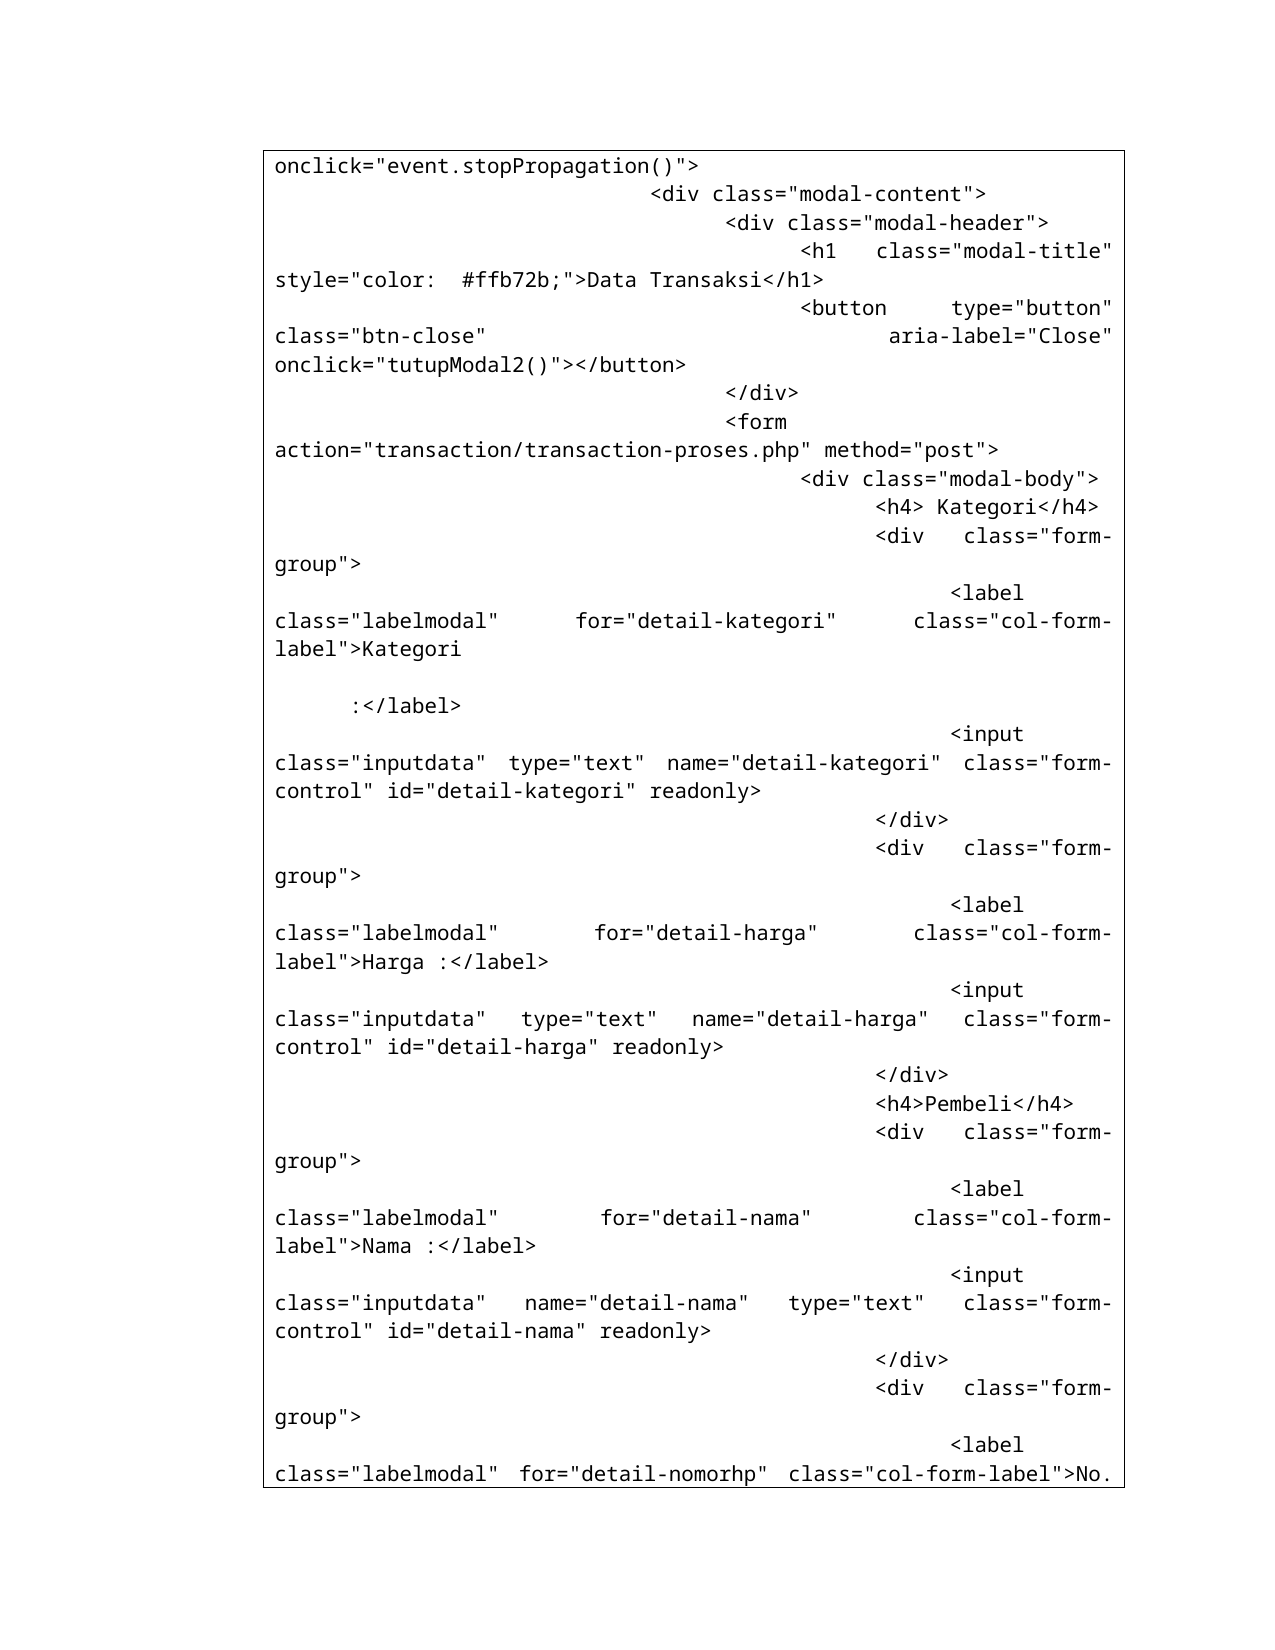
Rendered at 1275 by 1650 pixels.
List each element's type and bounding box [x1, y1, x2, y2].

table_header [264, 151, 1124, 1487]
